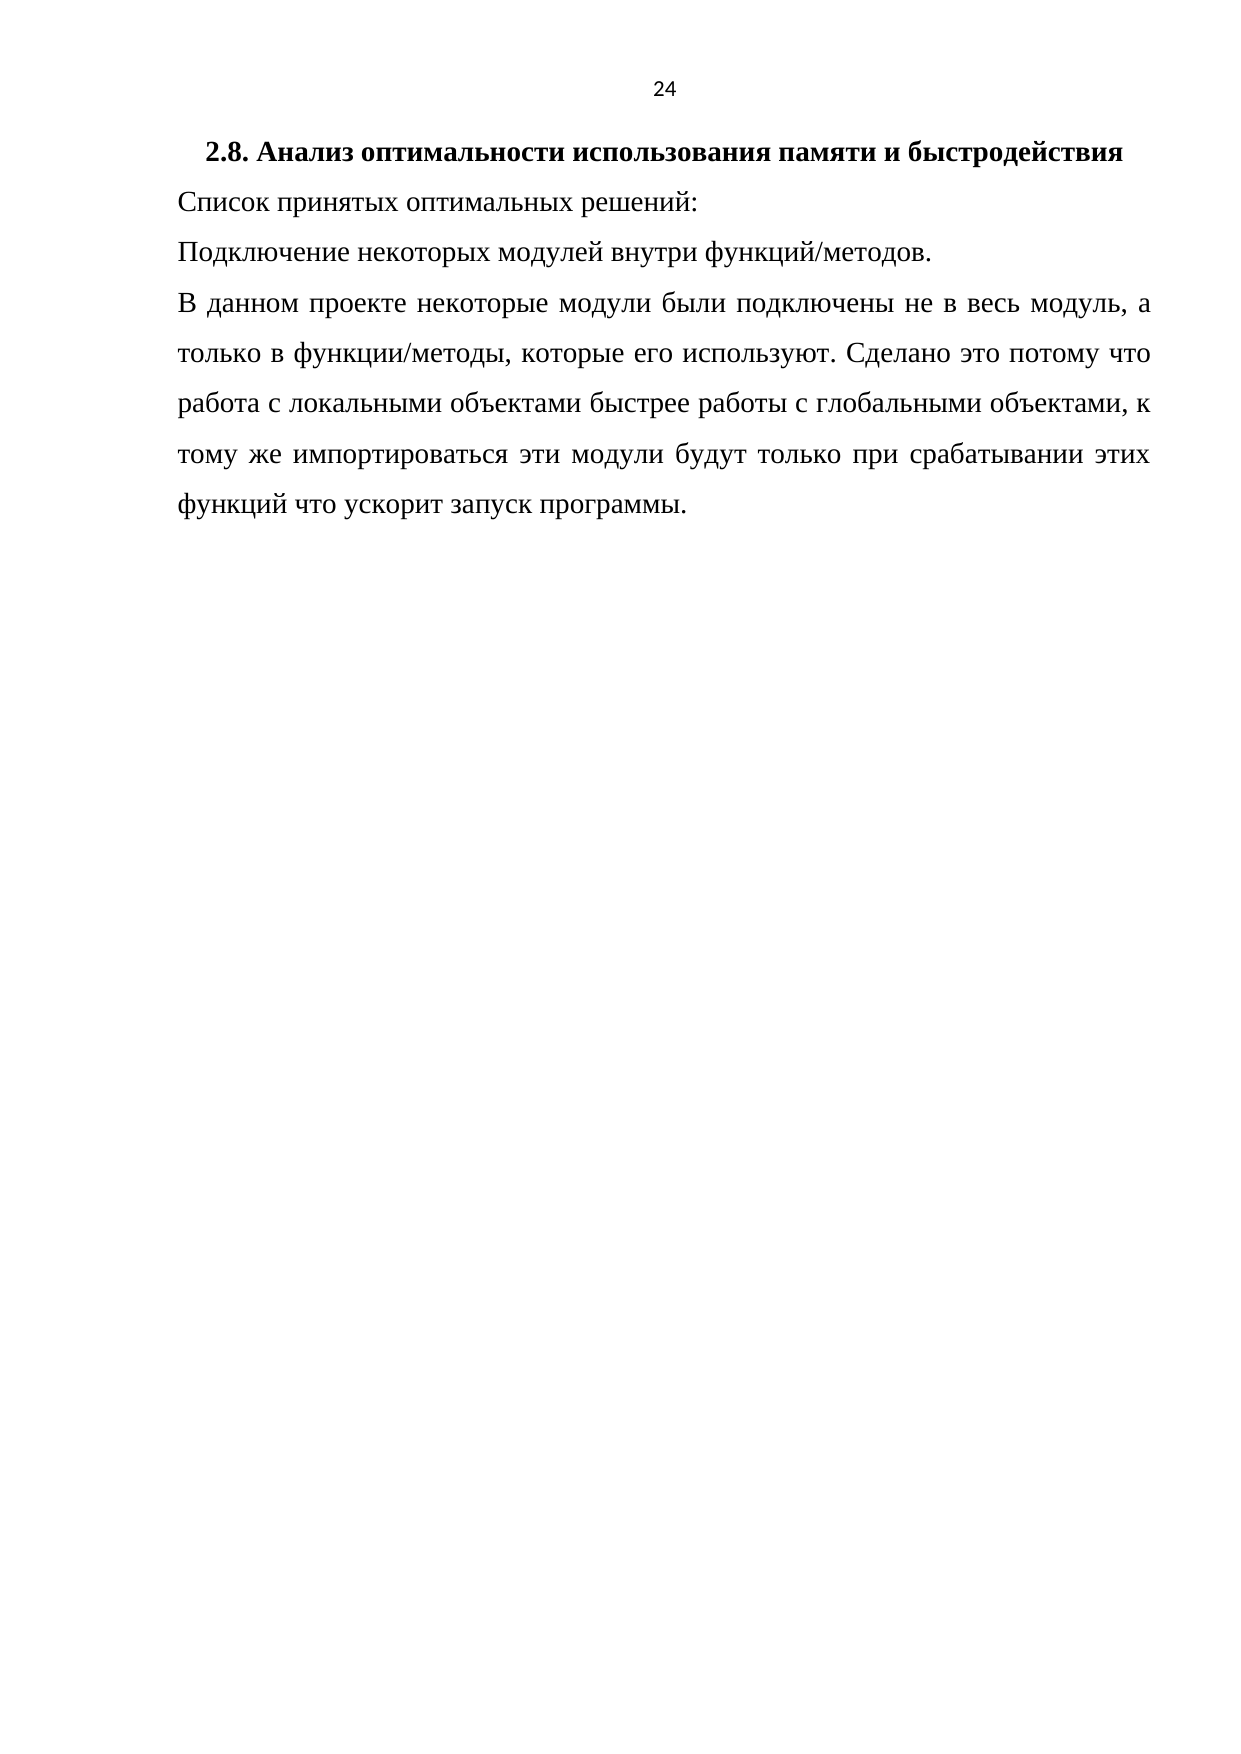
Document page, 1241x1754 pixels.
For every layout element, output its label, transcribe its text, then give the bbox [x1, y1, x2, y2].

subtitle 2.8. Анализ оптимальности использования памяти и быстродействия [177, 134, 1152, 167]
text В данном проекте некоторые модули были подключены не в весь модуль, а только в функции/методы, которые его используют. Сделано это потому что работа с локальными объектами быстрее работы с глобальными объектами, к тому же импортироваться эти модули будут только при срабатывании этих функций что ускорит запуск программы. [177, 285, 1152, 520]
text Подключение некоторых модулей внутри функций/методов. [177, 234, 1152, 268]
text Список принятых оптимальных решений: [177, 184, 1152, 218]
